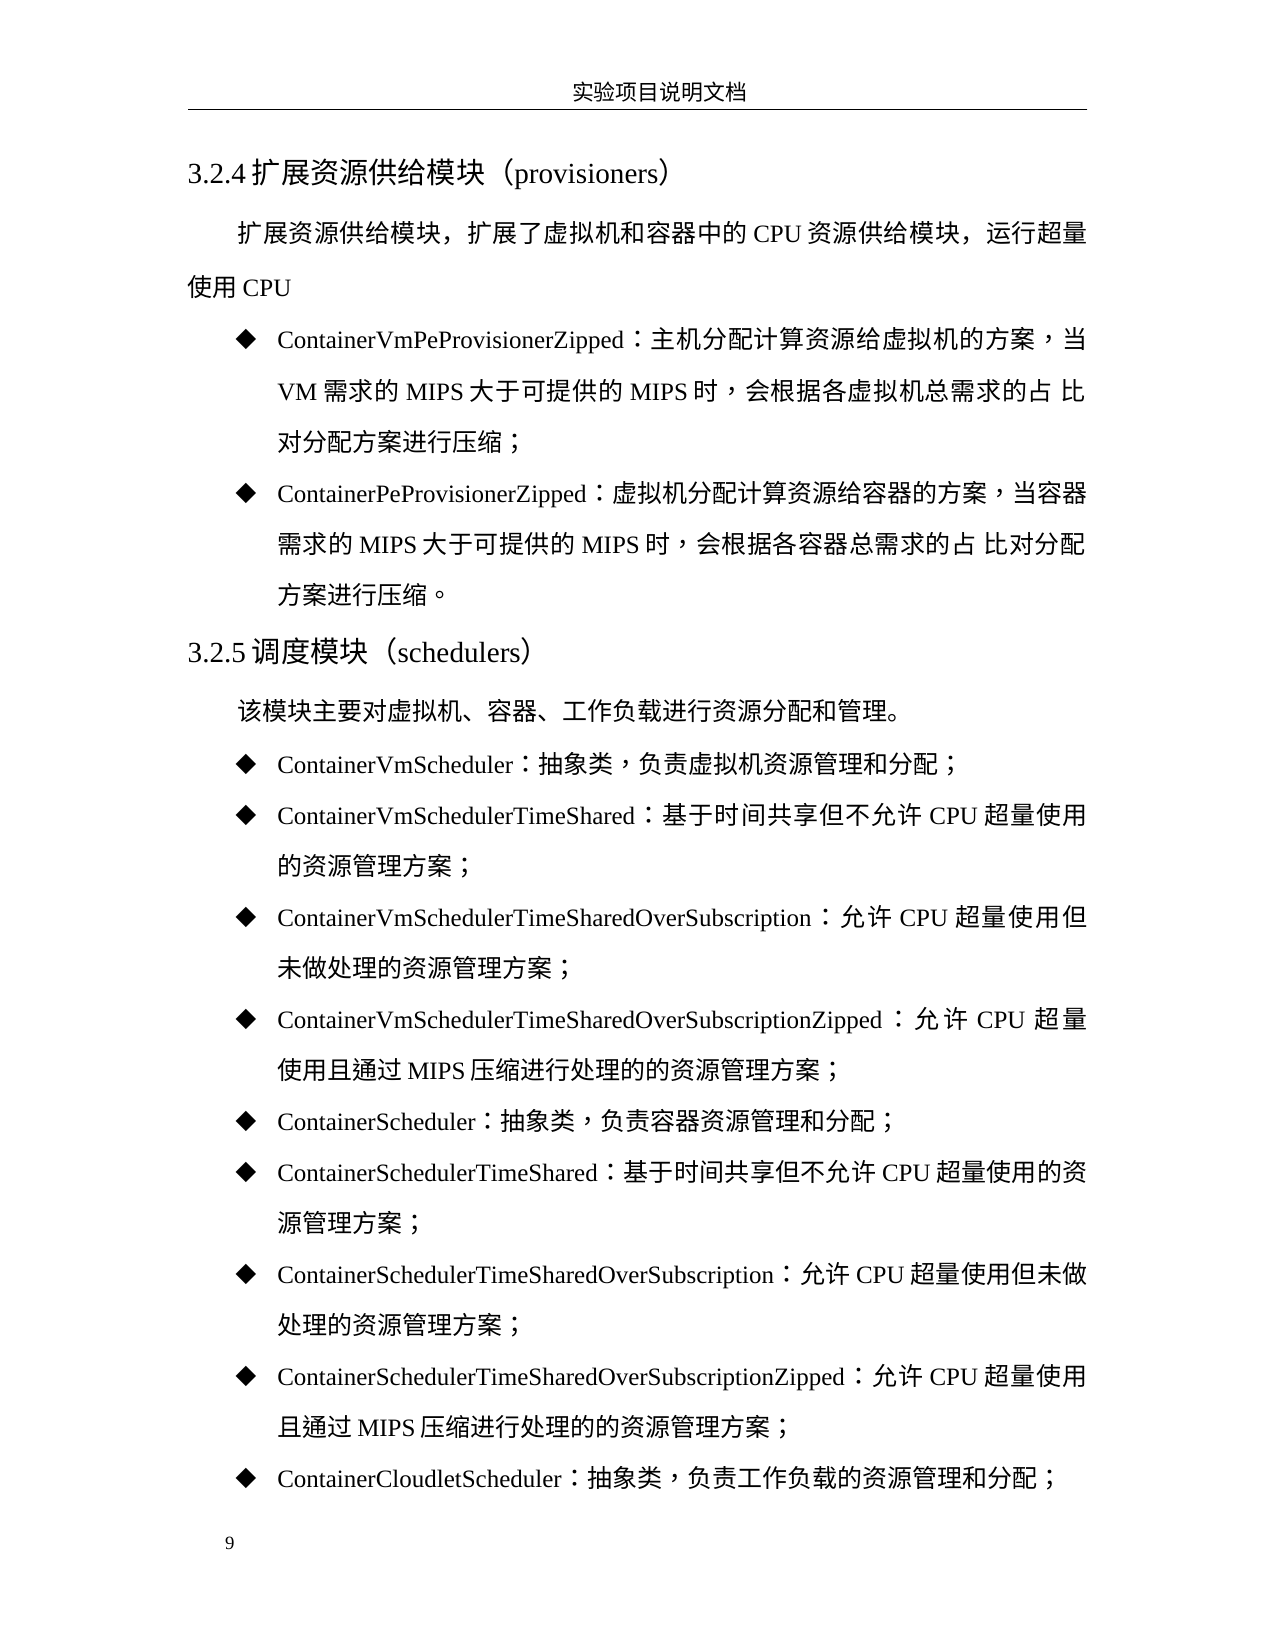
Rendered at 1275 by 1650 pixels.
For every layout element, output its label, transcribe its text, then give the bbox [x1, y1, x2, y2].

list ContainerSchedulerTimeShared：基于时间共享但不允许CPU超量使用的资源管理方案； [233, 1154, 1087, 1240]
text 该模块主要对虚拟机、容器、工作负载进行资源分配和管理。 [187, 692, 1087, 728]
subtitle 3.2.5调度模块（schedulers） [187, 628, 1087, 671]
list ContainerPeProvisionerZipped：虚拟机分配计算资源给容器的方案，当容器需求的MIPS大于可提供的MIPS时，会根据各容器总需求的占 比对分配方案进行压缩。 [233, 475, 1087, 611]
list ContainerVmPeProvisionerZipped：主机分配计算资源给虚拟机的方案，当VM需求的MIPS大于可提供的MIPS时，会根据各虚拟机总需求的占 比对分配方案进行压缩； [233, 322, 1087, 458]
list ContainerVmSchedulerTimeShared：基于时间共享但不允许CPU超量使用的资源管理方案； [233, 797, 1087, 882]
list ContainerCloudletScheduler：抽象类，负责工作负载的资源管理和分配； [233, 1461, 1087, 1495]
list ContainerVmSchedulerTimeSharedOverSubscriptionZipped：允许CPU超量使用且通过MIPS压缩进行处理的的资源管理方案； [233, 1001, 1087, 1087]
subtitle 3.2.4扩展资源供给模块（provisioners） [187, 150, 1087, 192]
list ContainerVmSchedulerTimeSharedOverSubscription：允许CPU超量使用但未做处理的资源管理方案； [233, 899, 1087, 984]
text 扩展资源供给模块，扩展了虚拟机和容器中的CPU资源供给模块，运行超量使用CPU [187, 213, 1087, 304]
list ContainerScheduler：抽象类，负责容器资源管理和分配； [233, 1103, 1087, 1138]
list ContainerSchedulerTimeSharedOverSubscriptionZipped：允许CPU超量使用且通过MIPS压缩进行处理的的资源管理方案； [233, 1359, 1087, 1444]
list ContainerVmScheduler：抽象类，负责虚拟机资源管理和分配； [233, 746, 1087, 780]
list ContainerSchedulerTimeSharedOverSubscription：允许CPU超量使用但未做处理的资源管理方案； [233, 1257, 1087, 1342]
